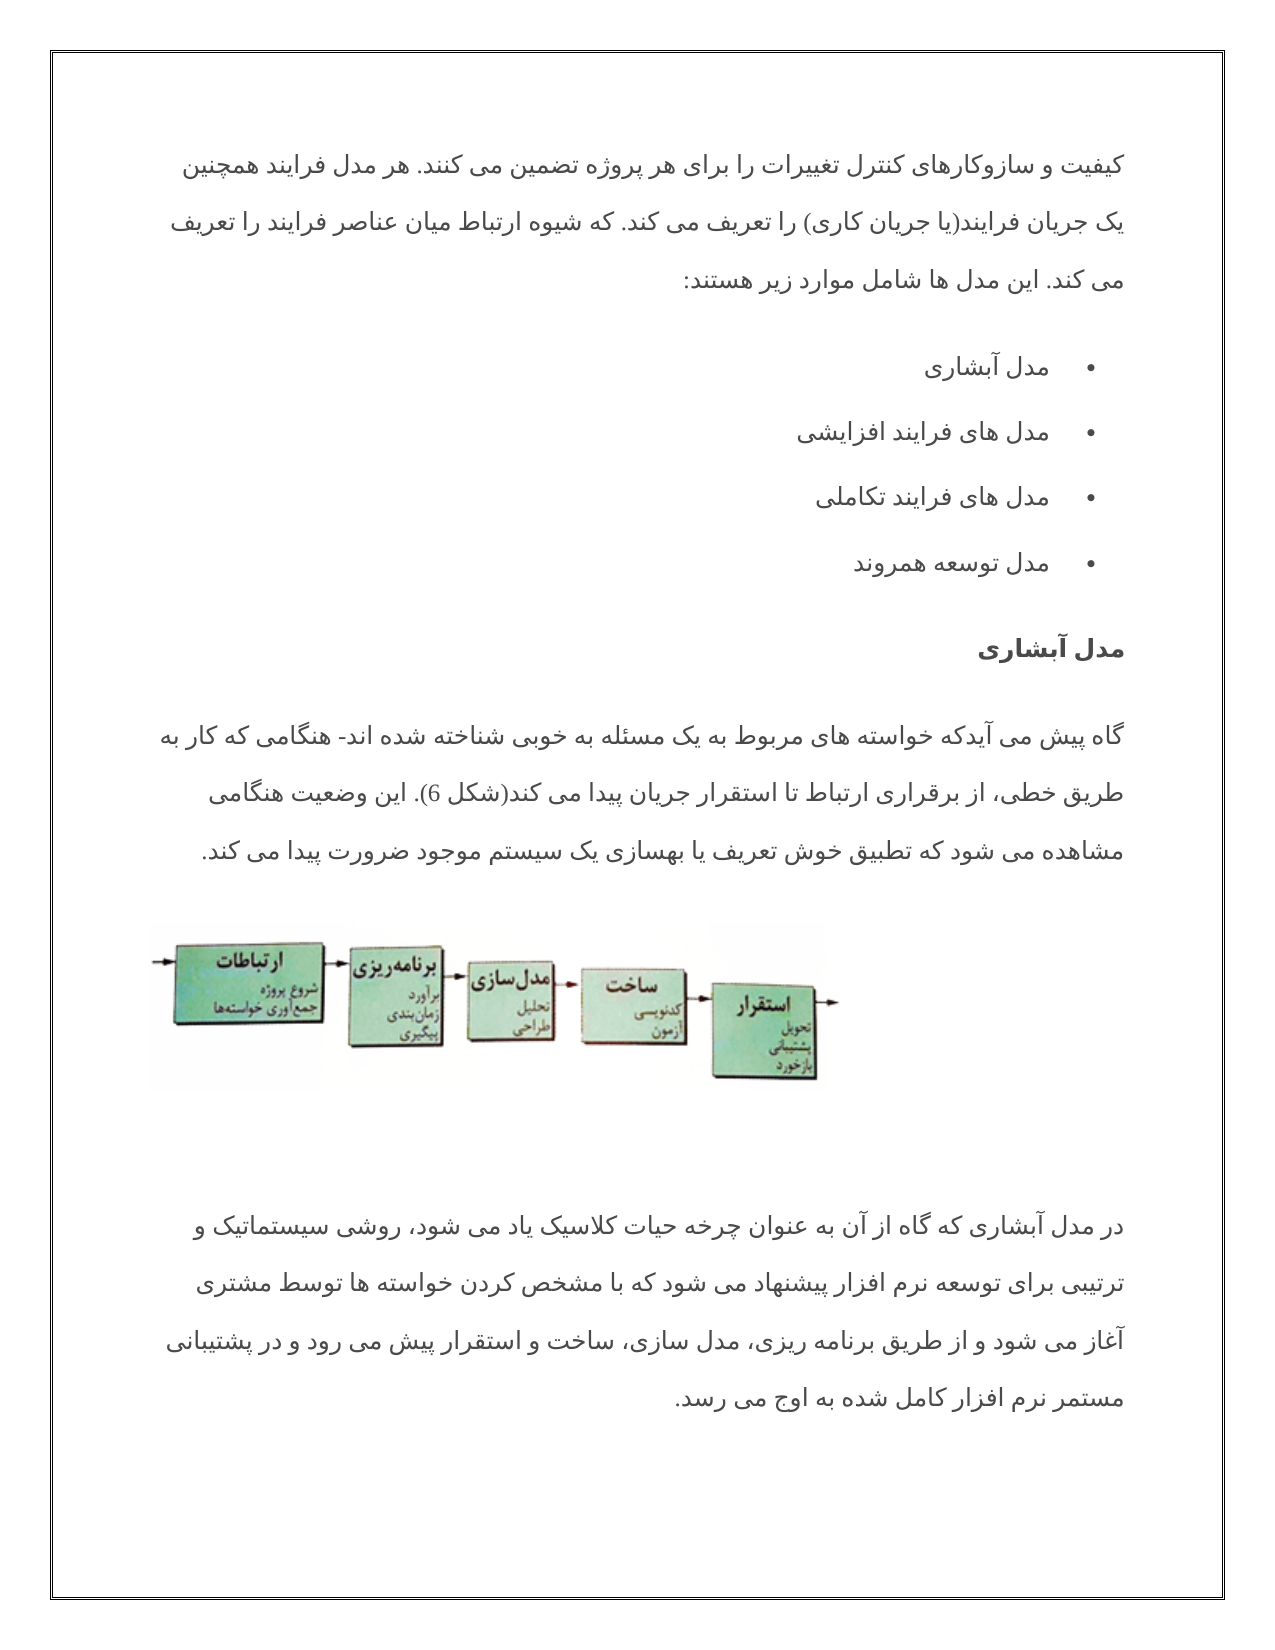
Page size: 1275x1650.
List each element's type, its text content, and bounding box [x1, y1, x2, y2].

list مدل توسعه همروند [150, 548, 1087, 576]
picture [150, 922, 847, 1096]
list مدل آبشاری [150, 352, 1087, 380]
list مدل های فرایند افزایشی [150, 417, 1087, 446]
text گاه پیش می آیدکه خواسته های مربوط به یک مسئله به خوبی شناخته شده اند- هنگامی که کار به طریق خطی، از برقراری ارتباط تا استقرار جریان پیدا می کند(شکل 6). این وضعیت هنگامی مشاهده می شود که تطبیق خوش تعریف یا بهسازی یک سیستم موجود ضرورت پیدا می کند. [150, 721, 1125, 865]
text در مدل آبشاری که گاه از آن به عنوان چرخه حیات کلاسیک یاد می شود، روشی سیستماتیک و ترتیبی برای توسعه نرم افزار پیشنهاد می شود که با مشخص کردن خواسته ها توسط مشتری آغاز می شود و از طریق برنامه ریزی، مدل سازی، ساخت و استقرار پیش می رود و در پشتیبانی مستمر نرم افزار کامل شده به اوج می رسد. [150, 1153, 1125, 1412]
text مدل آبشاری [150, 634, 1125, 663]
list مدل های فرایند تکاملی [150, 482, 1087, 511]
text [150, 150, 1125, 294]
